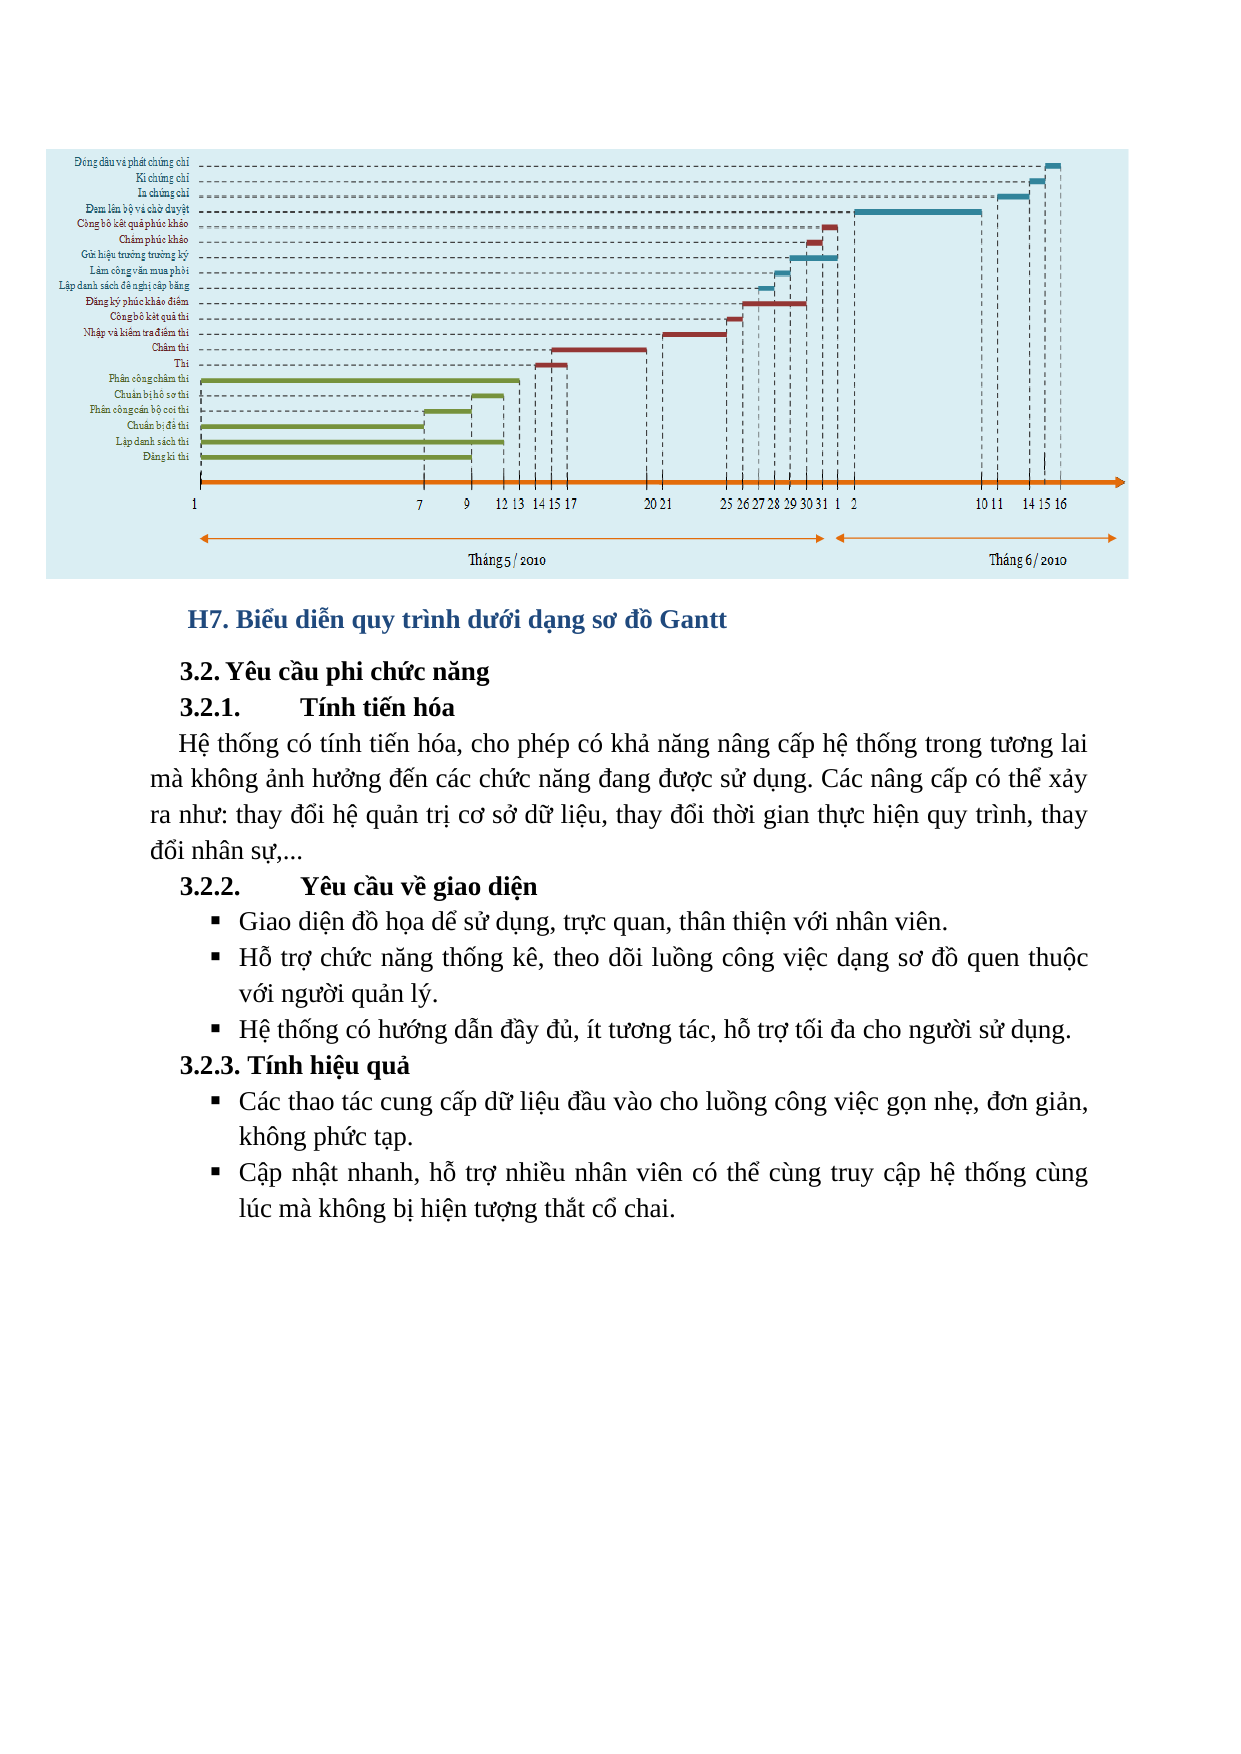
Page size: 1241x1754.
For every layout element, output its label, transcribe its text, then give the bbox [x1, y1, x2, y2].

text H7. Biểu diễn quy trình dưới dạng sơ đồ Gantt [150, 603, 1090, 634]
picture [46, 149, 1129, 579]
list 3.2.3. Tính hiệu quả [179, 1049, 1090, 1080]
list Tính tiến hóa [179, 691, 1090, 722]
list Giao diện đồ họa dể sử dụng, trực quan, thân thiện với nhân viên. [209, 906, 1090, 937]
list Hệ thống có tính tiến hóa, cho phép có khả năng nâng cấp hệ thống trong tương lai mà không ảnh hưởng đến các chức năng đang được sử dụng. Các nâng cấp có thể xảy ra như: thay đổi hệ quản trị cơ sở dữ liệu, thay đổi thời gian thực hiện quy trình, thay đổi nhân sự,... [150, 727, 1090, 865]
list Yêu cầu về giao diện [179, 870, 1090, 901]
list Hệ thống có hướng dẫn đầy đủ, ít tương tác, hỗ trợ tối đa cho người sử dụng. [209, 1013, 1090, 1044]
list Cập nhật nhanh, hỗ trợ nhiều nhân viên có thể cùng truy cập hệ thống cùng lúc mà không bị hiện tượng thắt cổ chai. [209, 1156, 1090, 1223]
list Yêu cầu phi chức năng [179, 655, 1090, 687]
list Hỗ trợ chức năng thống kê, theo dõi luồng công việc dạng sơ đồ quen thuộc với người quản lý. [209, 941, 1090, 1008]
list Các thao tác cung cấp dữ liệu đầu vào cho luồng công việc gọn nhẹ, đơn giản, không phức tạp. [209, 1085, 1090, 1152]
